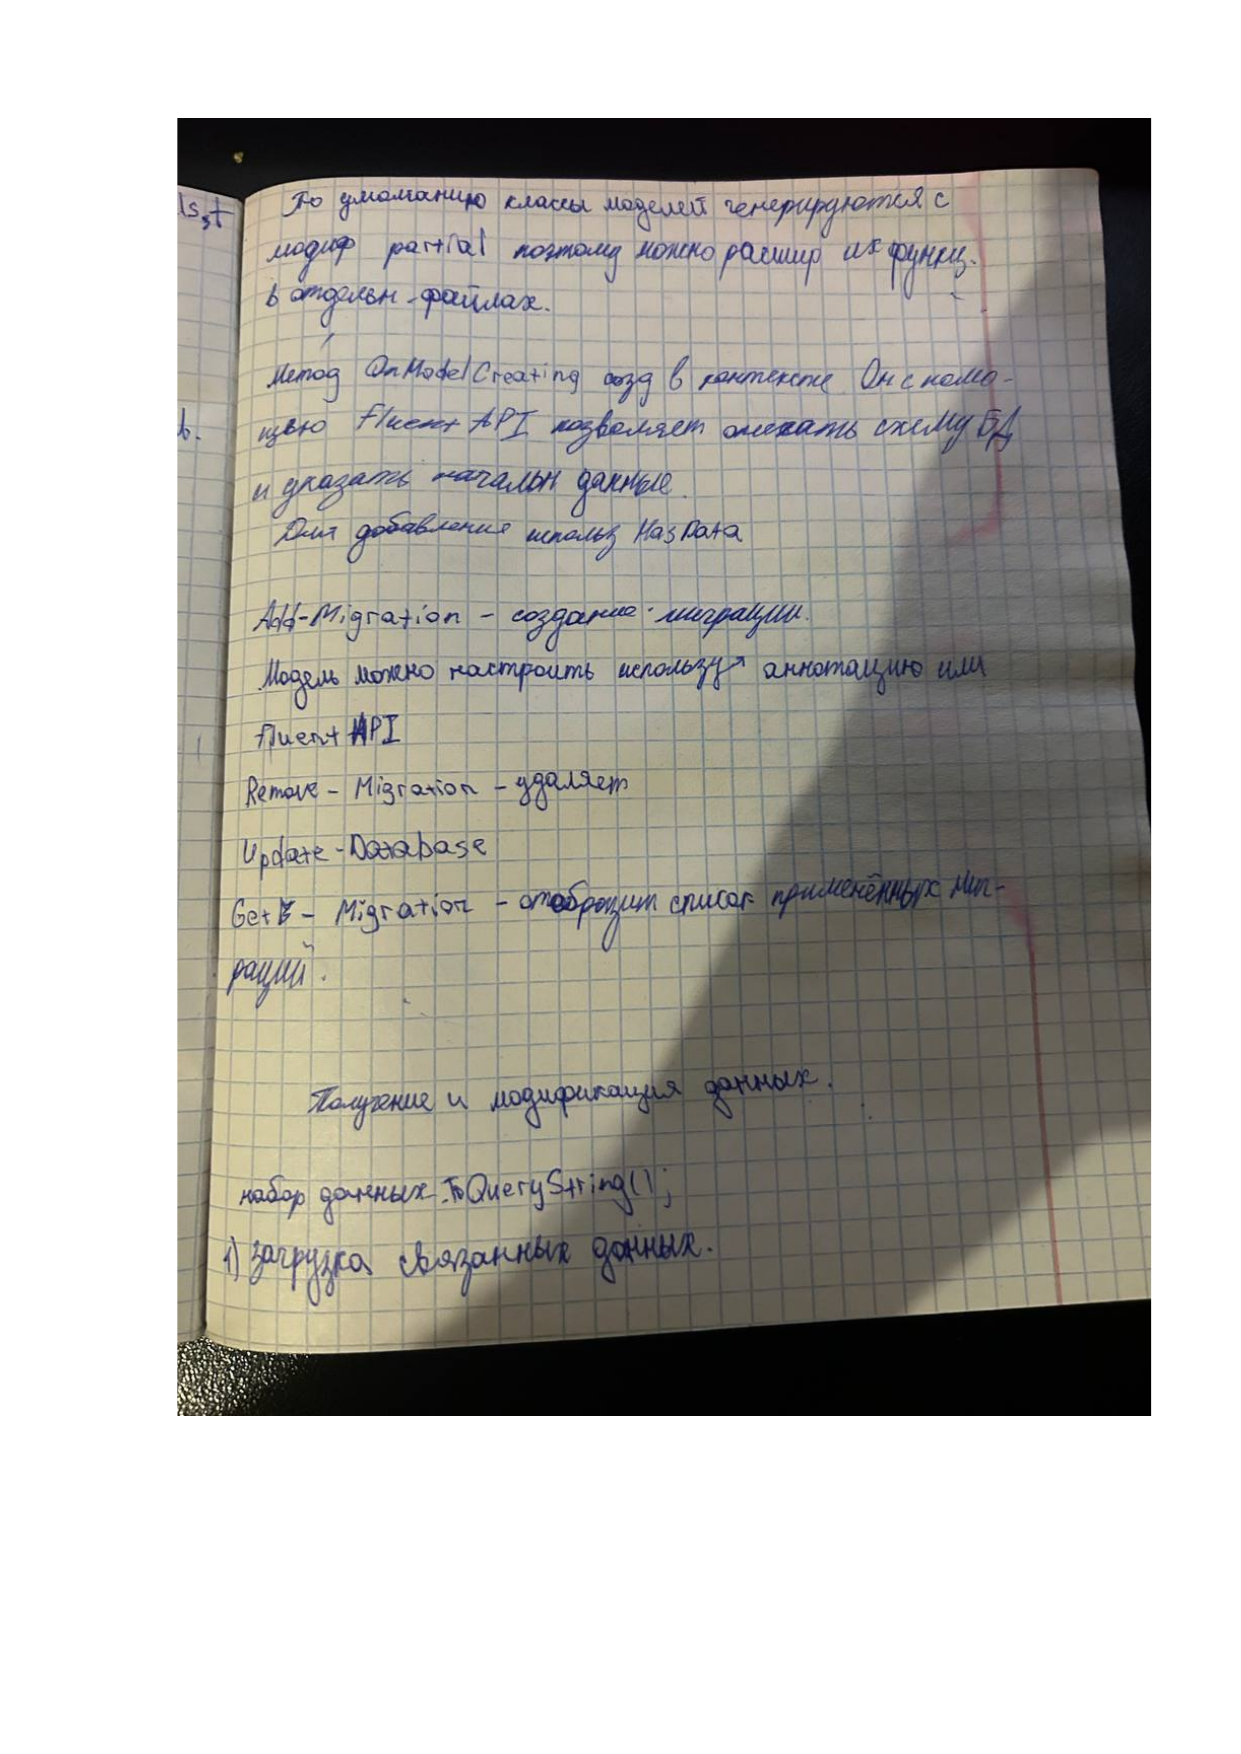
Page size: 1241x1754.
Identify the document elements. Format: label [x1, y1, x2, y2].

picture [177, 118, 1152, 1416]
